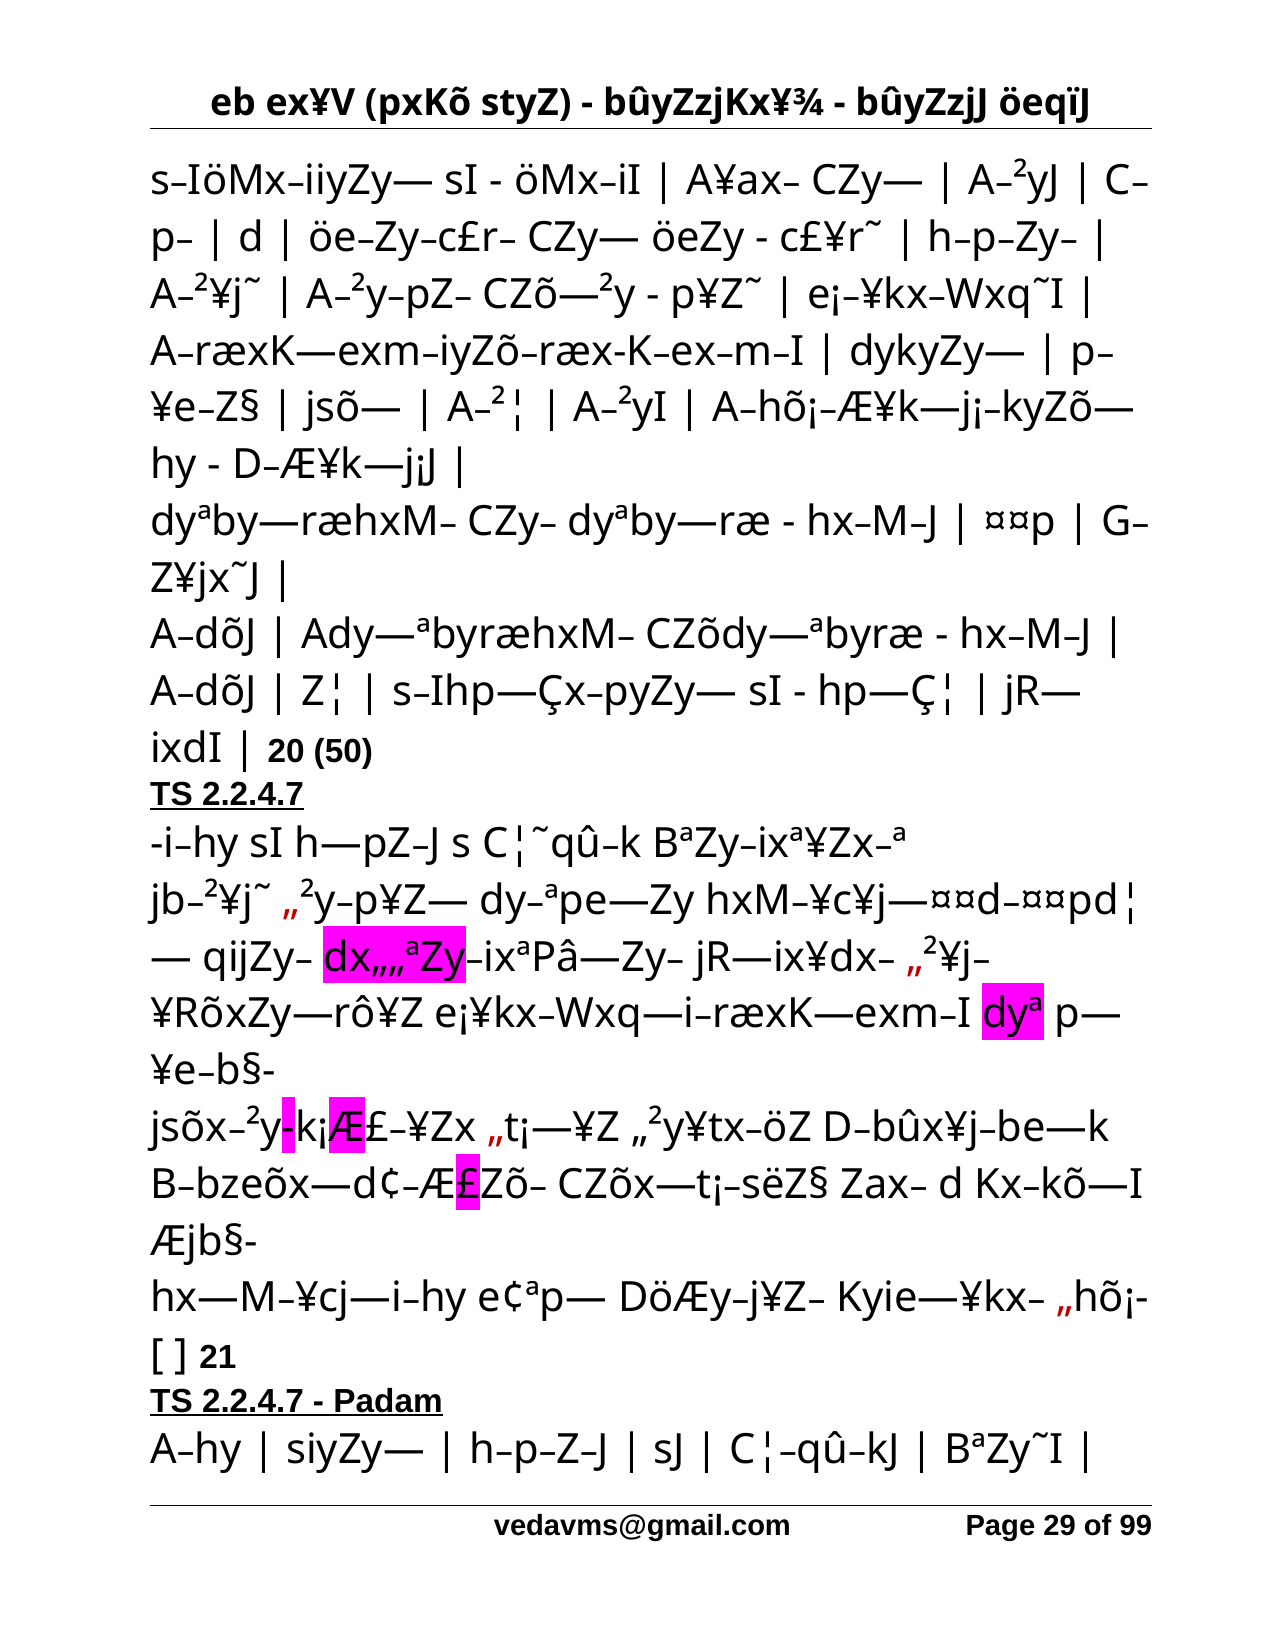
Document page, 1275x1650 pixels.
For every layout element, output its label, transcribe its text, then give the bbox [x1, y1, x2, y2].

text jb–²¥j˜ „²y–p¥Z— dy–ªpe—Zy hxM–¥c¥j—¤¤d–¤¤pd¦— qijZy– dx„„ªZy–ixªPâ—Zy– jR—ix¥dx– „²¥j– [150, 870, 1152, 983]
text A–dõJ | Ady—ªbyræhxM– CZõdy—ªbyræ - hx–M–J | A–dõJ | Z¦ | s–Ihp—Çx–pyZy— sI - hp—Ç¦ | jR—ixdI | 20 (50) [150, 604, 1152, 774]
text TS 2.2.4.7 [150, 774, 1208, 813]
text -i–hy sI h—pZ–J s C¦˜qû–k BªZy–ixª¥Zx–ª [150, 813, 1152, 870]
text B–bzeõx—d¢–Æ£Zõ– CZõx—t¡–sëZ§ Zax– d Kx–kõ—I Æjb§- [150, 1153, 1152, 1267]
text A–²¥j˜ | A–²y–pZ– CZõ—²y - p¥Z˜ | e¡–¥kx–Wxq˜I | [150, 263, 1152, 320]
text jsõx–²y-k¡Æ£–¥Zx „t¡—¥Z „²y¥tx–öZ D–bûx¥j–be—k [365, 1097, 1152, 1153]
text TS 2.2.4.7 - Padam [150, 1381, 1152, 1419]
text s–IöMx–iiyZy— sI - öMx–iI | A¥ax– CZy— | A–²yJ | C–p– | d | öe–Zy–c£r– CZy— öeZy - c£¥r˜ | h–p–Zy– | [150, 150, 1152, 263]
text jsõx–²y-k¡Æ£–¥Zx „t¡—¥Z „²y¥tx–öZ D–bûx¥j–be—k [150, 1097, 282, 1153]
text A–ræxK—exm–iyZõ–ræx-K–ex–m–I | dykyZy— | p–¥e–Z§ | jsõ— | A–²¦ | A–²yI | A–hõ¡–Æ¥k—j¡–kyZõ—hy - D–Æ¥k—j¡J | [150, 320, 1152, 491]
text ¥RõxZy—rô¥Z e¡¥kx–Wxq—i–ræxK—exm–I dyª p—¥e–b§- [150, 983, 1152, 1097]
text dyªby—ræhxM– CZy– dyªby—ræ - hx–M–J | ¤¤p | G–Z¥jx˜J | [150, 491, 1152, 604]
text A–hy | siyZy— | h–p–Z–J | sJ | C¦–qû–kJ | BªZy˜I | Bª¥Zx–kyZõx - A–ª¥Zx–J | jZ§ | A–²¥j˜ | A–²y–pZ– CZõ—²y - p¥Z˜ | dy–ªpe–ZzZy— dyJ - pe—Zy | [150, 1419, 1152, 1476]
text hx—M–¥cj—i–hy e¢ªp— DöÆy–j¥Z– Kyie—¥kx– „hõ¡- [ ] 21 [150, 1267, 1152, 1381]
